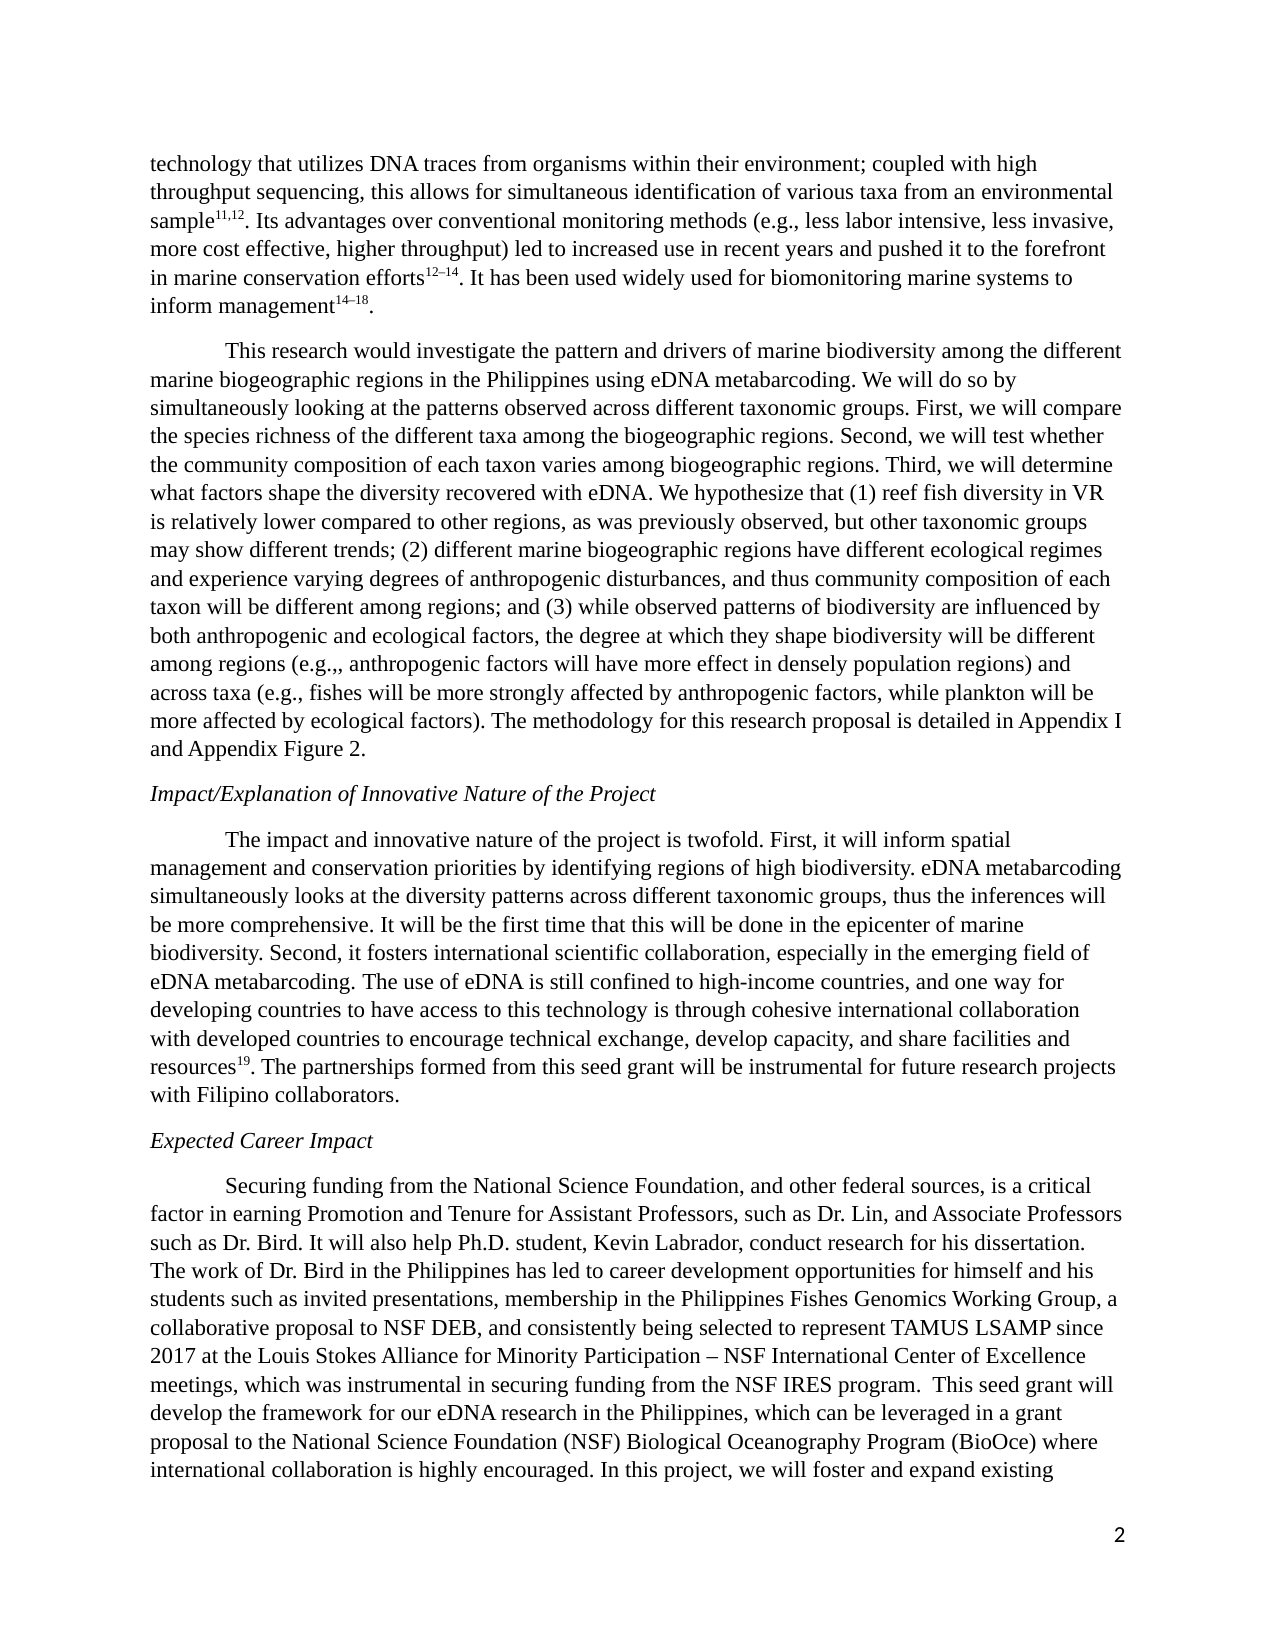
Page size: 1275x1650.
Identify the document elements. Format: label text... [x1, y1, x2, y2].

text This research would investigate the pattern and drivers of marine biodiversity among the different marine biogeographic regions in the Philippines using eDNA metabarcoding. We will do so by simultaneously looking at the patterns observed across different taxonomic groups. First, we will compare the species richness of the different taxa among the biogeographic regions. Second, we will test whether the community composition of each taxon varies among biogeographic regions. Third, we will determine what factors shape the diversity recovered with eDNA. We hypothesize that (1) reef fish diversity in VR is relatively lower compared to other regions, as was previously observed, but other taxonomic groups may show different trends; (2) different marine biogeographic regions have different ecological regimes and experience varying degrees of anthropogenic disturbances, and thus community composition of each taxon will be different among regions; and (3) while observed patterns of biodiversity are influenced by both anthropogenic and ecological factors, the degree at which they shape biodiversity will be different among regions (e.g.,, anthropogenic factors will have more effect in densely population regions) and across taxa (e.g., fishes will be more strongly affected by anthropogenic factors, while plankton will be more affected by ecological factors). The methodology for this research proposal is detailed in Appendix I and Appendix Figure 2. [150, 337, 1125, 762]
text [150, 1172, 1125, 1482]
text The impact and innovative nature of the project is twofold. First, it will inform spatial management and conservation priorities by identifying regions of high biodiversity. eDNA metabarcoding simultaneously looks at the diversity patterns across different taxonomic groups, thus the inferences will be more comprehensive. It will be the first time that this will be done in the epicenter of marine biodiversity. Second, it fosters international scientific collaboration, especially in the emerging field of eDNA metabarcoding. The use of eDNA is still confined to high-income countries, and one way for developing countries to have access to this technology is through cohesive international collaboration with developed countries to encourage technical exchange, develop capacity, and share facilities and resources. The partnerships formed from this seed grant will be instrumental for future research projects with Filipino collaborators. [150, 826, 1125, 1108]
text Expected Career Impact [150, 1127, 1125, 1153]
text Impact/Explanation of Innovative Nature of the Project [150, 781, 1125, 807]
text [150, 150, 1125, 318]
